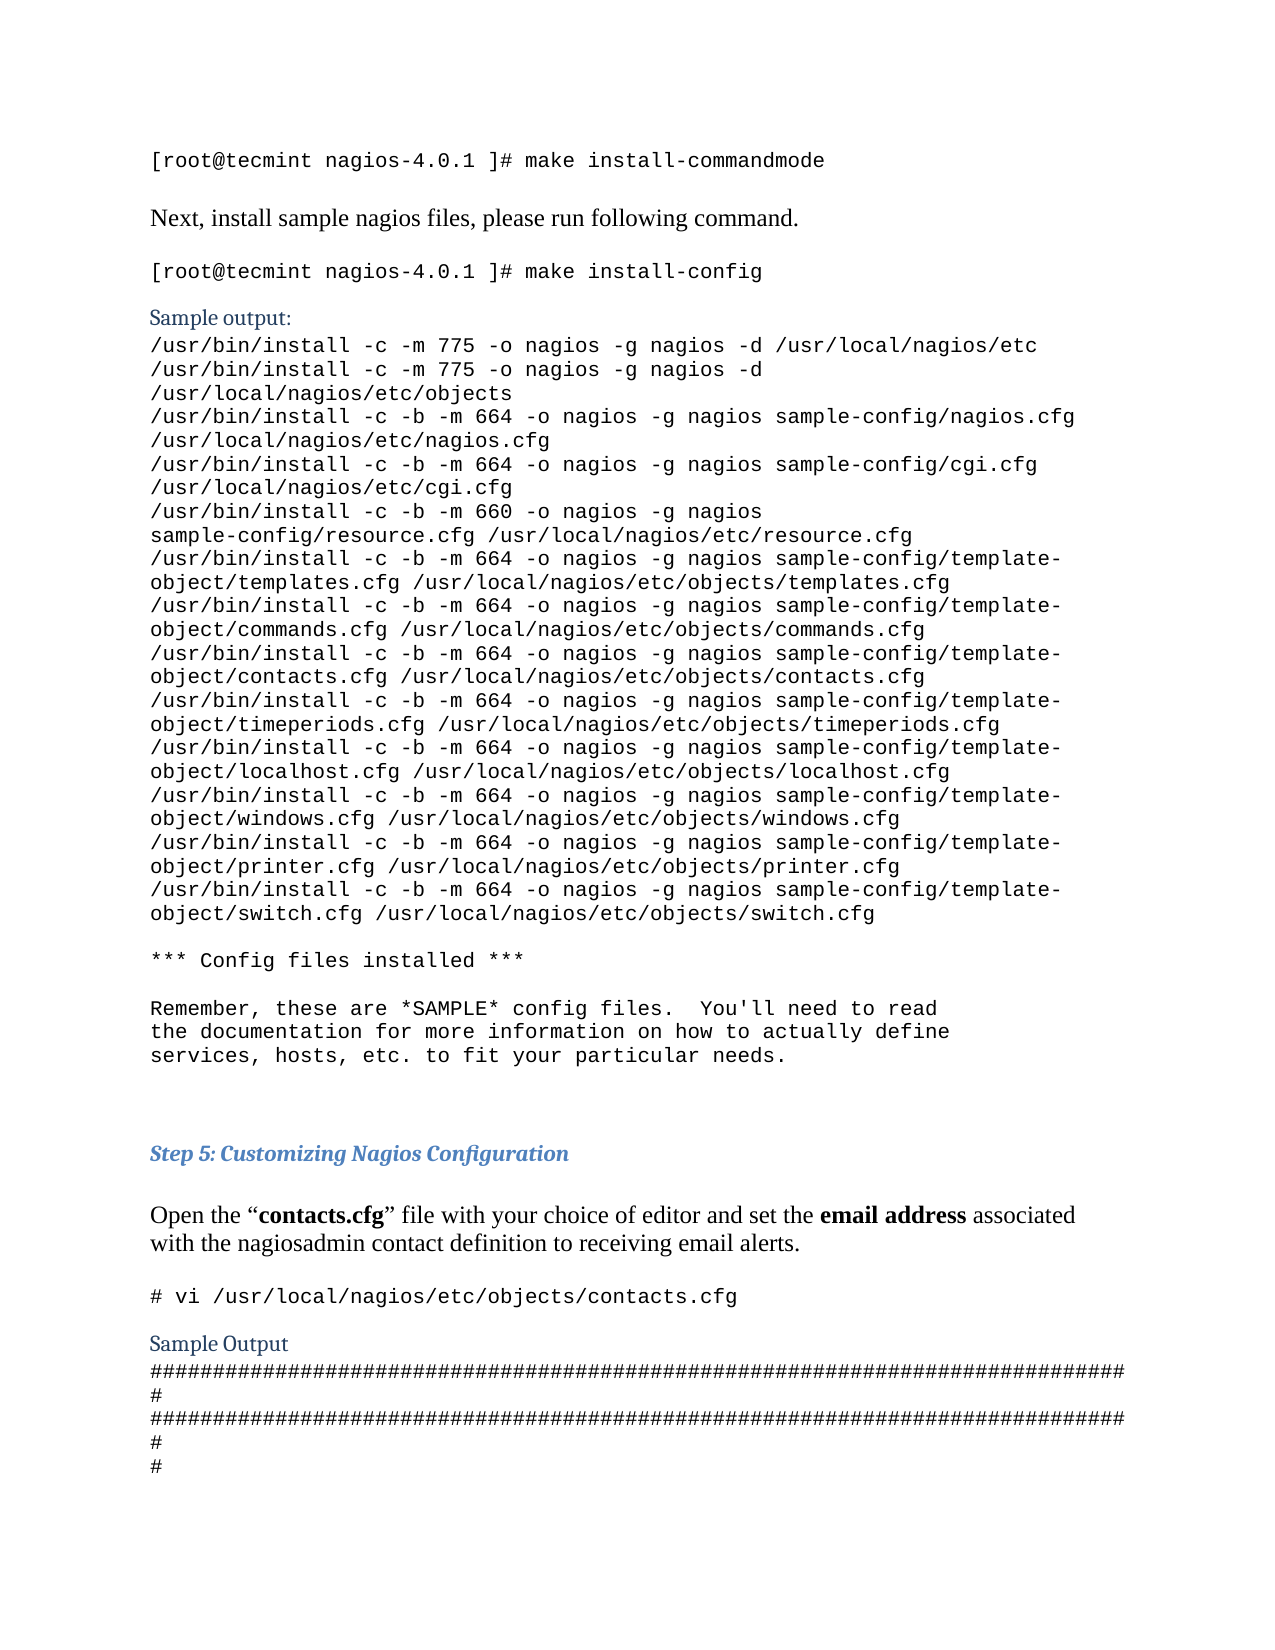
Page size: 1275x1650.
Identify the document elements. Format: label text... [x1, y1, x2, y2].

text /usr/bin/install -c -b -m 664 -o nagios -g nagios sample-config/template-object/switch.cfg /usr/local/nagios/etc/objects/switch.cfg [150, 879, 1125, 927]
text /usr/bin/install -c -b -m 664 -o nagios -g nagios sample-config/cgi.cfg /usr/local/nagios/etc/cgi.cfg [150, 454, 1125, 501]
text *** Config files installed *** [150, 950, 1125, 974]
text /usr/bin/install -c -m 775 -o nagios -g nagios -d /usr/local/nagios/etc [150, 335, 1125, 359]
text /usr/bin/install -c -b -m 664 -o nagios -g nagios sample-config/template-object/printer.cfg /usr/local/nagios/etc/objects/printer.cfg [150, 832, 1125, 879]
text /usr/bin/install -c -b -m 664 -o nagios -g nagios sample-config/nagios.cfg /usr/local/nagios/etc/nagios.cfg [150, 406, 1125, 454]
text /usr/bin/install -c -b -m 664 -o nagios -g nagios sample-config/template-object/timeperiods.cfg /usr/local/nagios/etc/objects/timeperiods.cfg [150, 690, 1125, 737]
text /usr/bin/install -c -b -m 664 -o nagios -g nagios sample-config/template-object/commands.cfg /usr/local/nagios/etc/objects/commands.cfg [150, 596, 1125, 643]
text /usr/bin/install -c -m 775 -o nagios -g nagios -d /usr/local/nagios/etc/objects [150, 359, 1125, 406]
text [150, 1361, 1125, 1408]
subtitle Sample Output [150, 1331, 1125, 1357]
subtitle Step 5: Customizing Nagios Configuration [150, 1140, 1125, 1167]
text [root@tecmint nagios-4.0.1 ]# make install-config [150, 261, 1125, 284]
text Remember, these are *SAMPLE* config files. You'll need to read [150, 997, 1125, 1021]
text /usr/bin/install -c -b -m 664 -o nagios -g nagios sample-config/template-object/windows.cfg /usr/local/nagios/etc/objects/windows.cfg [150, 785, 1125, 832]
text the documentation for more information on how to actually define [150, 1021, 1125, 1045]
text services, hosts, etc. to fit your particular needs. [150, 1045, 1125, 1068]
text [root@tecmint nagios-4.0.1 ]# make install-commandmode [150, 150, 1125, 174]
text /usr/bin/install -c -b -m 664 -o nagios -g nagios sample-config/template-object/localhost.cfg /usr/local/nagios/etc/objects/localhost.cfg [150, 737, 1125, 785]
text Next, install sample nagios files, please run following command. [150, 203, 1125, 232]
subtitle Sample output: [150, 305, 1125, 332]
text /usr/bin/install -c -b -m 664 -o nagios -g nagios sample-config/template-object/templates.cfg /usr/local/nagios/etc/objects/templates.cfg [150, 548, 1125, 596]
text /usr/bin/install -c -b -m 664 -o nagios -g nagios sample-config/template-object/contacts.cfg /usr/local/nagios/etc/objects/contacts.cfg [150, 643, 1125, 690]
text /usr/bin/install -c -b -m 660 -o nagios -g nagios sample-config/resource.cfg /usr/local/nagios/etc/resource.cfg [150, 501, 1125, 548]
text Open the “contacts.cfg” file with your choice of editor and set the email address associated with the nagiosadmin contact definition to receiving email alerts. [150, 1200, 1125, 1257]
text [150, 1408, 1125, 1456]
text # [150, 1456, 1125, 1479]
text # vi /usr/local/nagios/etc/objects/contacts.cfg [150, 1286, 1125, 1310]
